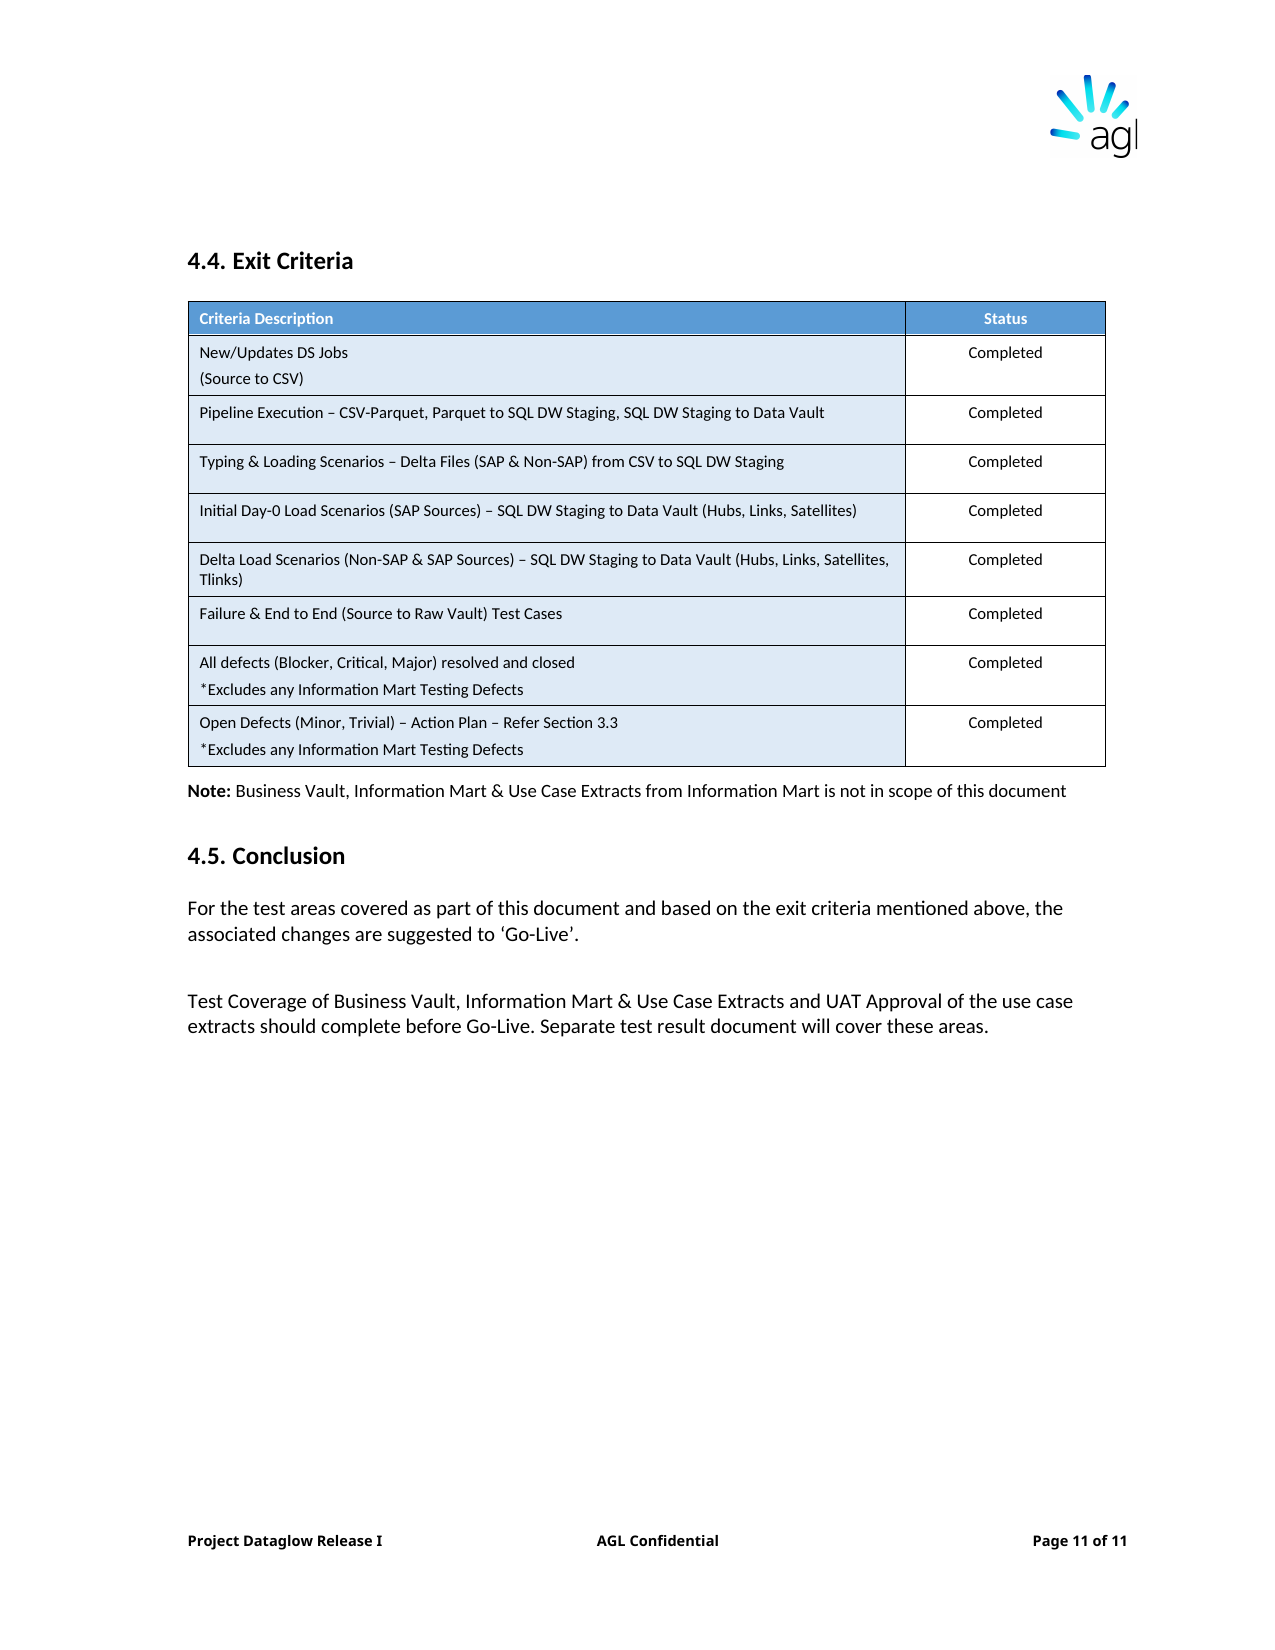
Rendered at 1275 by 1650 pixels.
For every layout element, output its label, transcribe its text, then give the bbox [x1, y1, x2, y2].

table_cell Completed [906, 646, 1105, 705]
table_cell Open Defects (Minor, Trivial) – Action Plan – Refer Section 3.3 *Excludes any Information Mart Testing Defects [189, 706, 905, 766]
text Test Coverage of Business Vault, Information Mart & Use Case Extracts and UAT Approval of the use case extracts should complete before Go-Live. Separate test result document will cover these areas. [187, 988, 1137, 1039]
picture [1050, 75, 1138, 158]
table_cell Completed [906, 597, 1105, 645]
table_cell Completed [906, 706, 1105, 766]
table_cell Failure & End to End (Source to Raw Vault) Test Cases [189, 597, 905, 645]
text For the test areas covered as part of this document and based on the exit criteria mentioned above, the associated changes are suggested to ‘Go-Live’. [187, 895, 1137, 946]
table_cell Completed [906, 336, 1105, 395]
subtitle Conclusion [187, 840, 1137, 870]
subtitle Exit Criteria [187, 245, 1137, 276]
table_cell Completed [906, 445, 1105, 493]
table_header Status [906, 302, 1105, 334]
table_cell Initial Day-0 Load Scenarios (SAP Sources) – SQL DW Staging to Data Vault (Hubs, Links, Satellites) [189, 494, 905, 542]
table_cell All defects (Blocker, Critical, Major) resolved and closed *Excludes any Information Mart Testing Defects [189, 646, 905, 705]
table_cell Completed [906, 543, 1105, 596]
table_cell Completed [906, 396, 1105, 444]
table_cell Typing & Loading Scenarios – Delta Files (SAP & Non-SAP) from CSV to SQL DW Staging [189, 445, 905, 493]
table_cell Pipeline Execution – CSV-Parquet, Parquet to SQL DW Staging, SQL DW Staging to Data Vault [189, 396, 905, 444]
table_header Criteria Description [189, 302, 905, 334]
table_cell Completed [906, 494, 1105, 542]
table_cell Delta Load Scenarios (Non-SAP & SAP Sources) – SQL DW Staging to Data Vault (Hubs, Links, Satellites, Tlinks) [189, 543, 905, 596]
table_cell New/Updates DS Jobs (Source to CSV) [189, 336, 905, 395]
text Note: Business Vault, Information Mart & Use Case Extracts from Information Mart is not in scope of this document [187, 779, 1137, 802]
